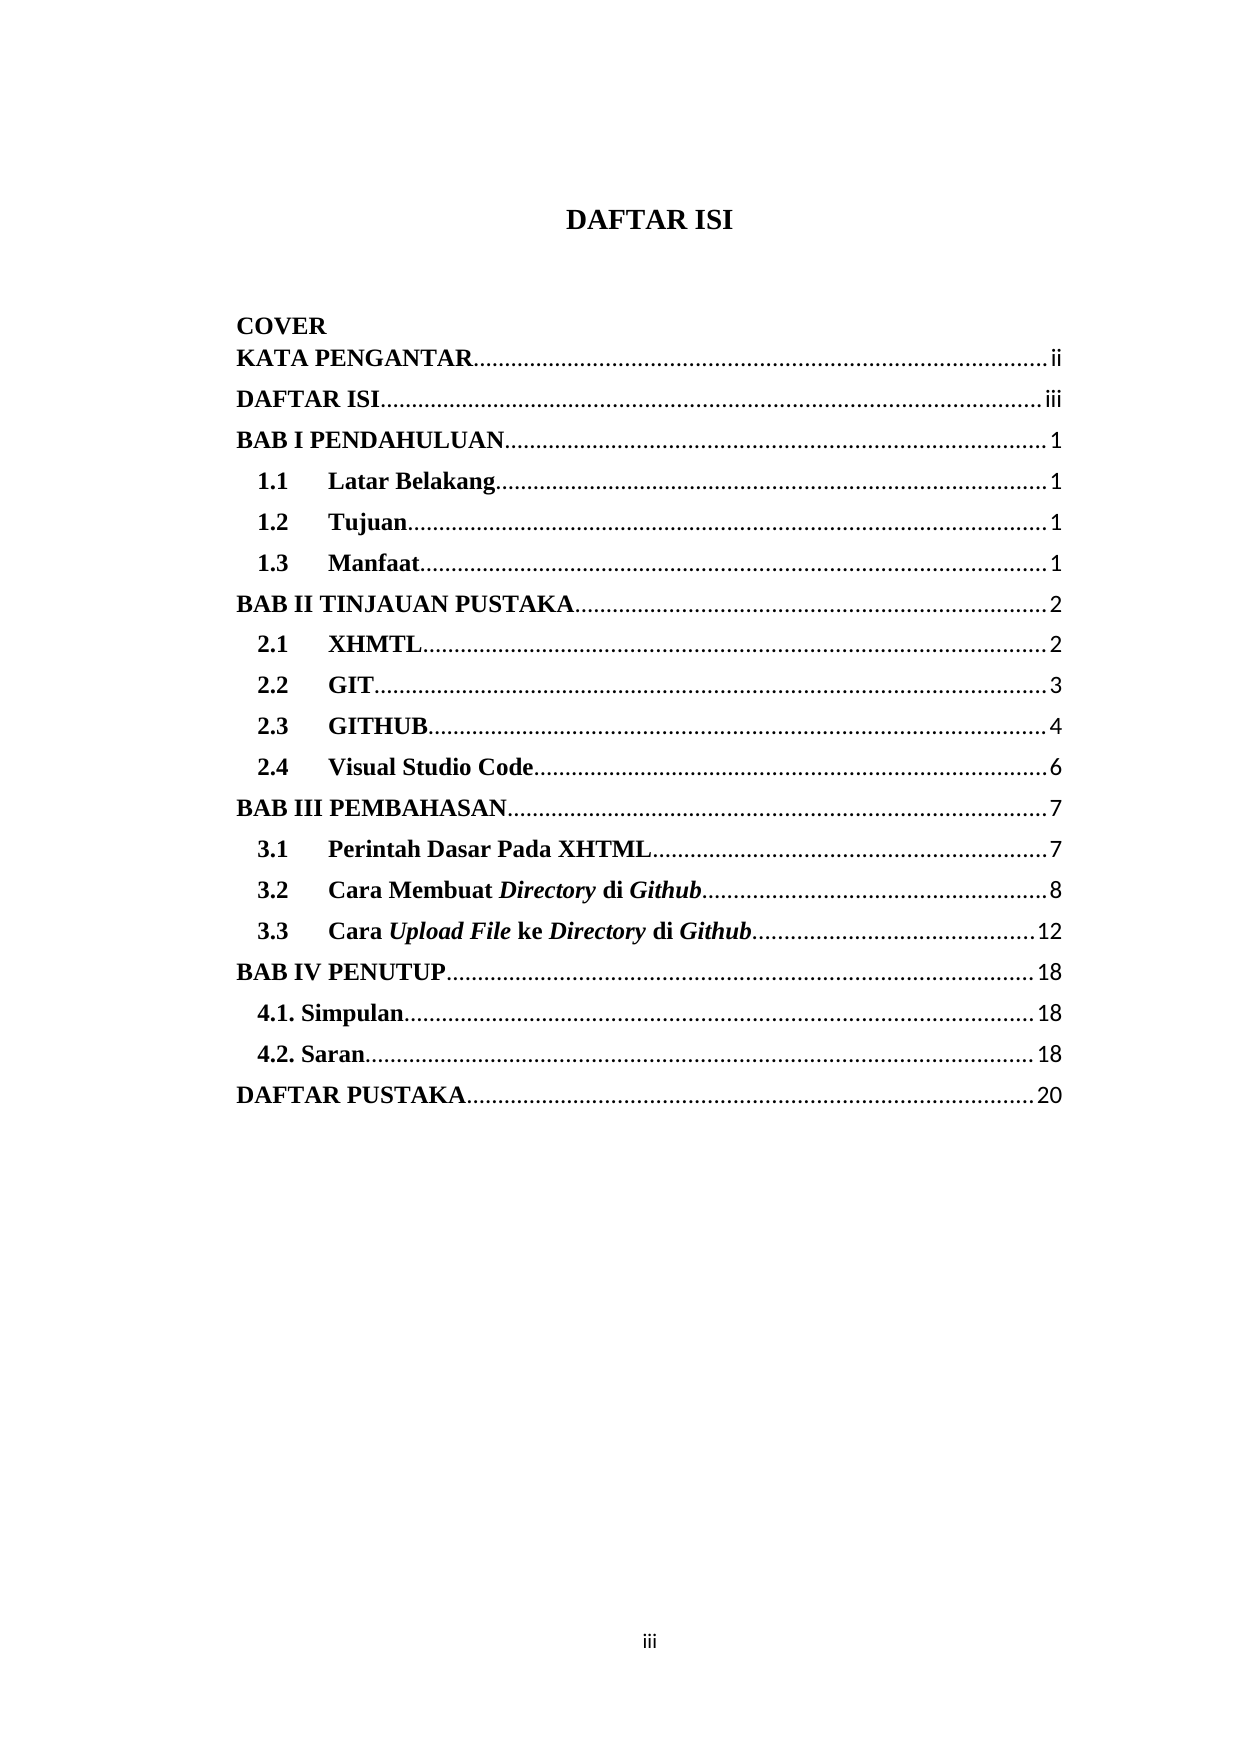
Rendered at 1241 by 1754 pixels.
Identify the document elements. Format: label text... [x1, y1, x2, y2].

subtitle DAFTAR ISI [236, 202, 1063, 236]
